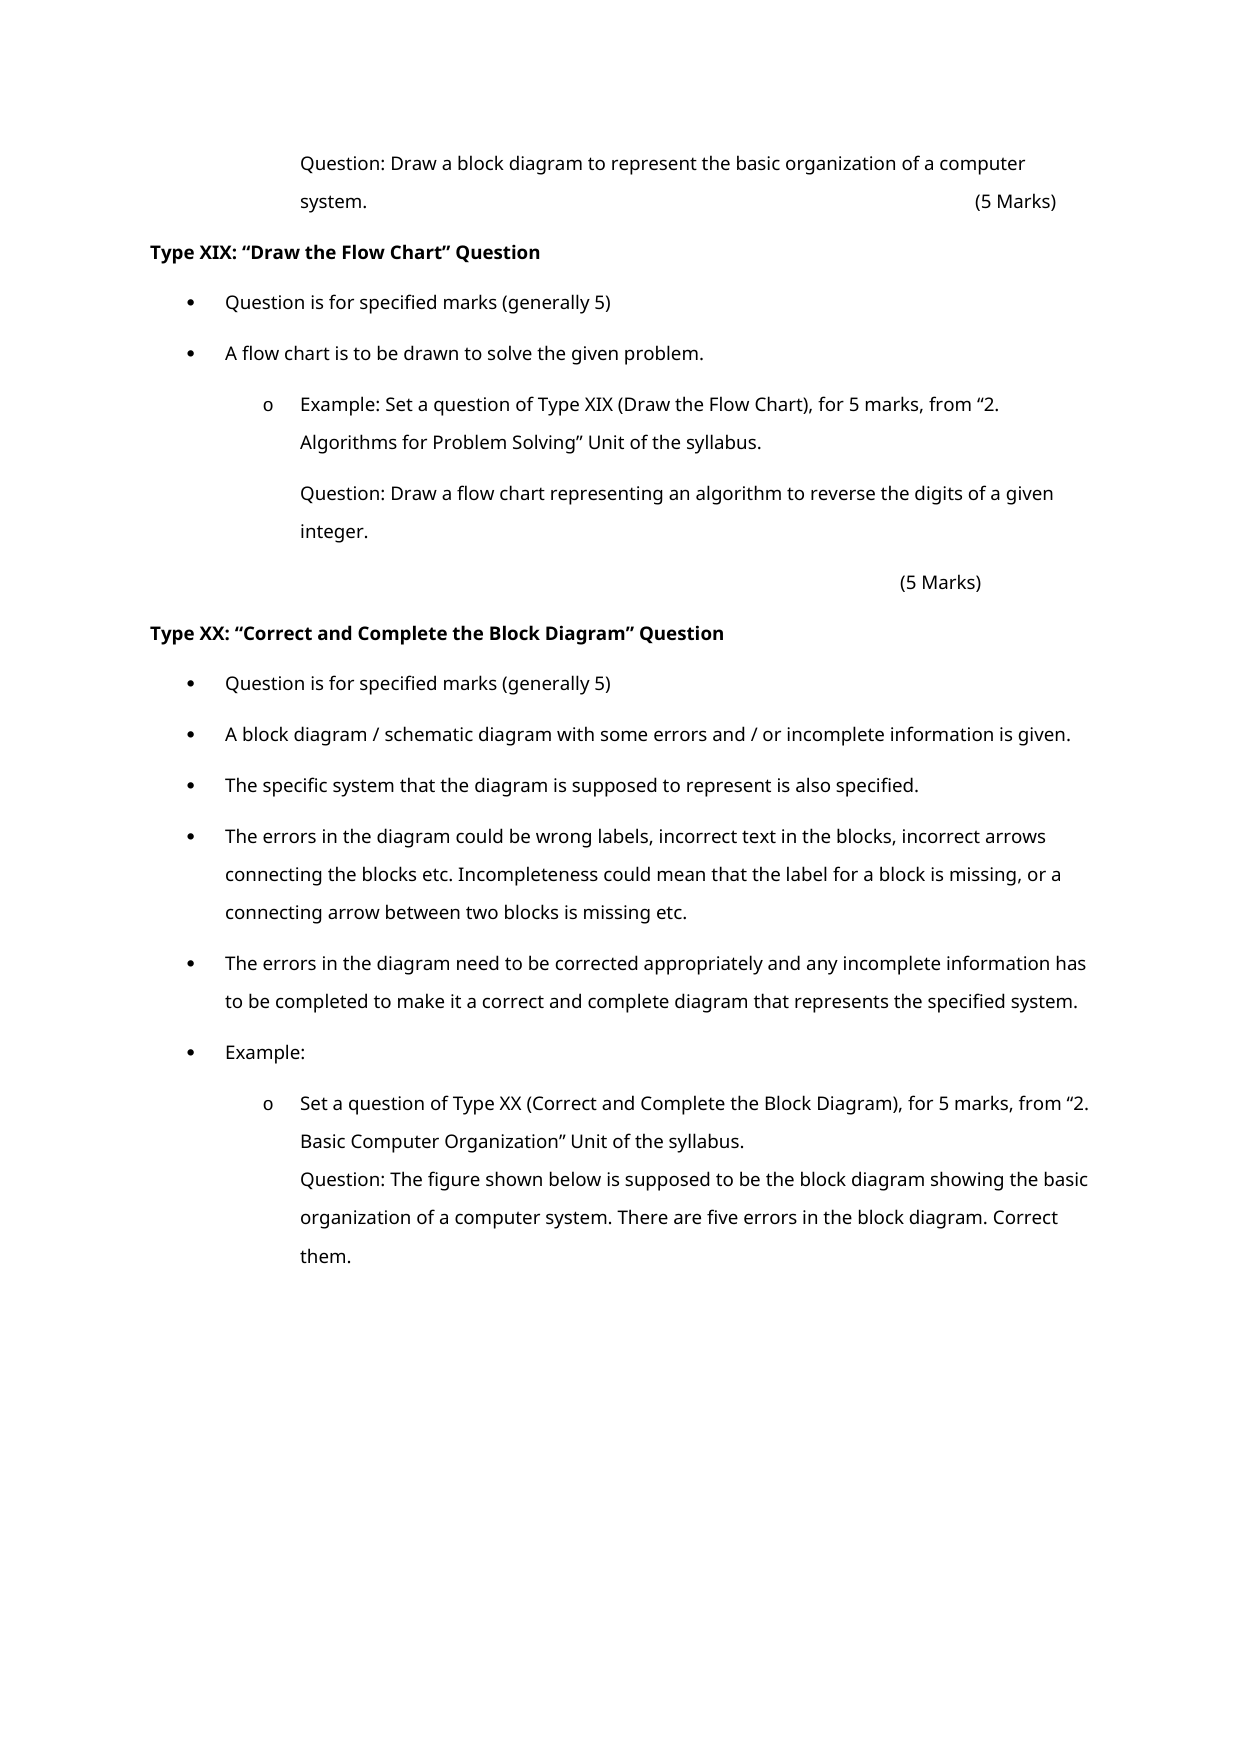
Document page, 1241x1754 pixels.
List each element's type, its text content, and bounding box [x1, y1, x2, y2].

list Question is for specified marks (generally 5) [187, 671, 1090, 696]
text Type XIX: “Draw the Flow Chart” Question [150, 239, 1090, 264]
list A flow chart is to be drawn to solve the given problem. [187, 340, 1090, 366]
text Question: Draw a block diagram to represent the basic organization of a computer system. (5 Marks) [300, 150, 1090, 214]
list Example: [187, 1039, 1090, 1064]
list Example: Set a question of Type XIX (Draw the Flow Chart), for 5 marks, from “2. Algorithms for Problem Solving” Unit of the syllabus. [262, 391, 1090, 455]
list Question is for specified marks (generally 5) [187, 290, 1090, 315]
list Set a question of Type XX (Correct and Complete the Block Diagram), for 5 marks, from “2. Basic Computer Organization” Unit of the syllabus. [262, 1090, 1090, 1154]
text Type XX: “Correct and Complete the Block Diagram” Question [150, 620, 1090, 646]
text (5 Marks) [300, 569, 1090, 595]
text Question: The figure shown below is supposed to be the block diagram showing the basic organization of a computer system. There are five errors in the block diagram. Correct them. [300, 1166, 1090, 1268]
list The specific system that the diagram is supposed to represent is also specified. [187, 772, 1090, 798]
list The errors in the diagram could be wrong labels, incorrect text in the blocks, incorrect arrows connecting the blocks etc. Incompleteness could mean that the label for a block is missing, or a connecting arrow between two blocks is missing etc. [187, 823, 1090, 925]
list The errors in the diagram need to be corrected appropriately and any incomplete information has to be completed to make it a correct and complete diagram that represents the specified system. [187, 950, 1090, 1014]
text Question: Draw a flow chart representing an algorithm to reverse the digits of a given integer. [300, 480, 1090, 544]
list A block diagram / schematic diagram with some errors and / or incomplete information is given. [187, 721, 1090, 747]
